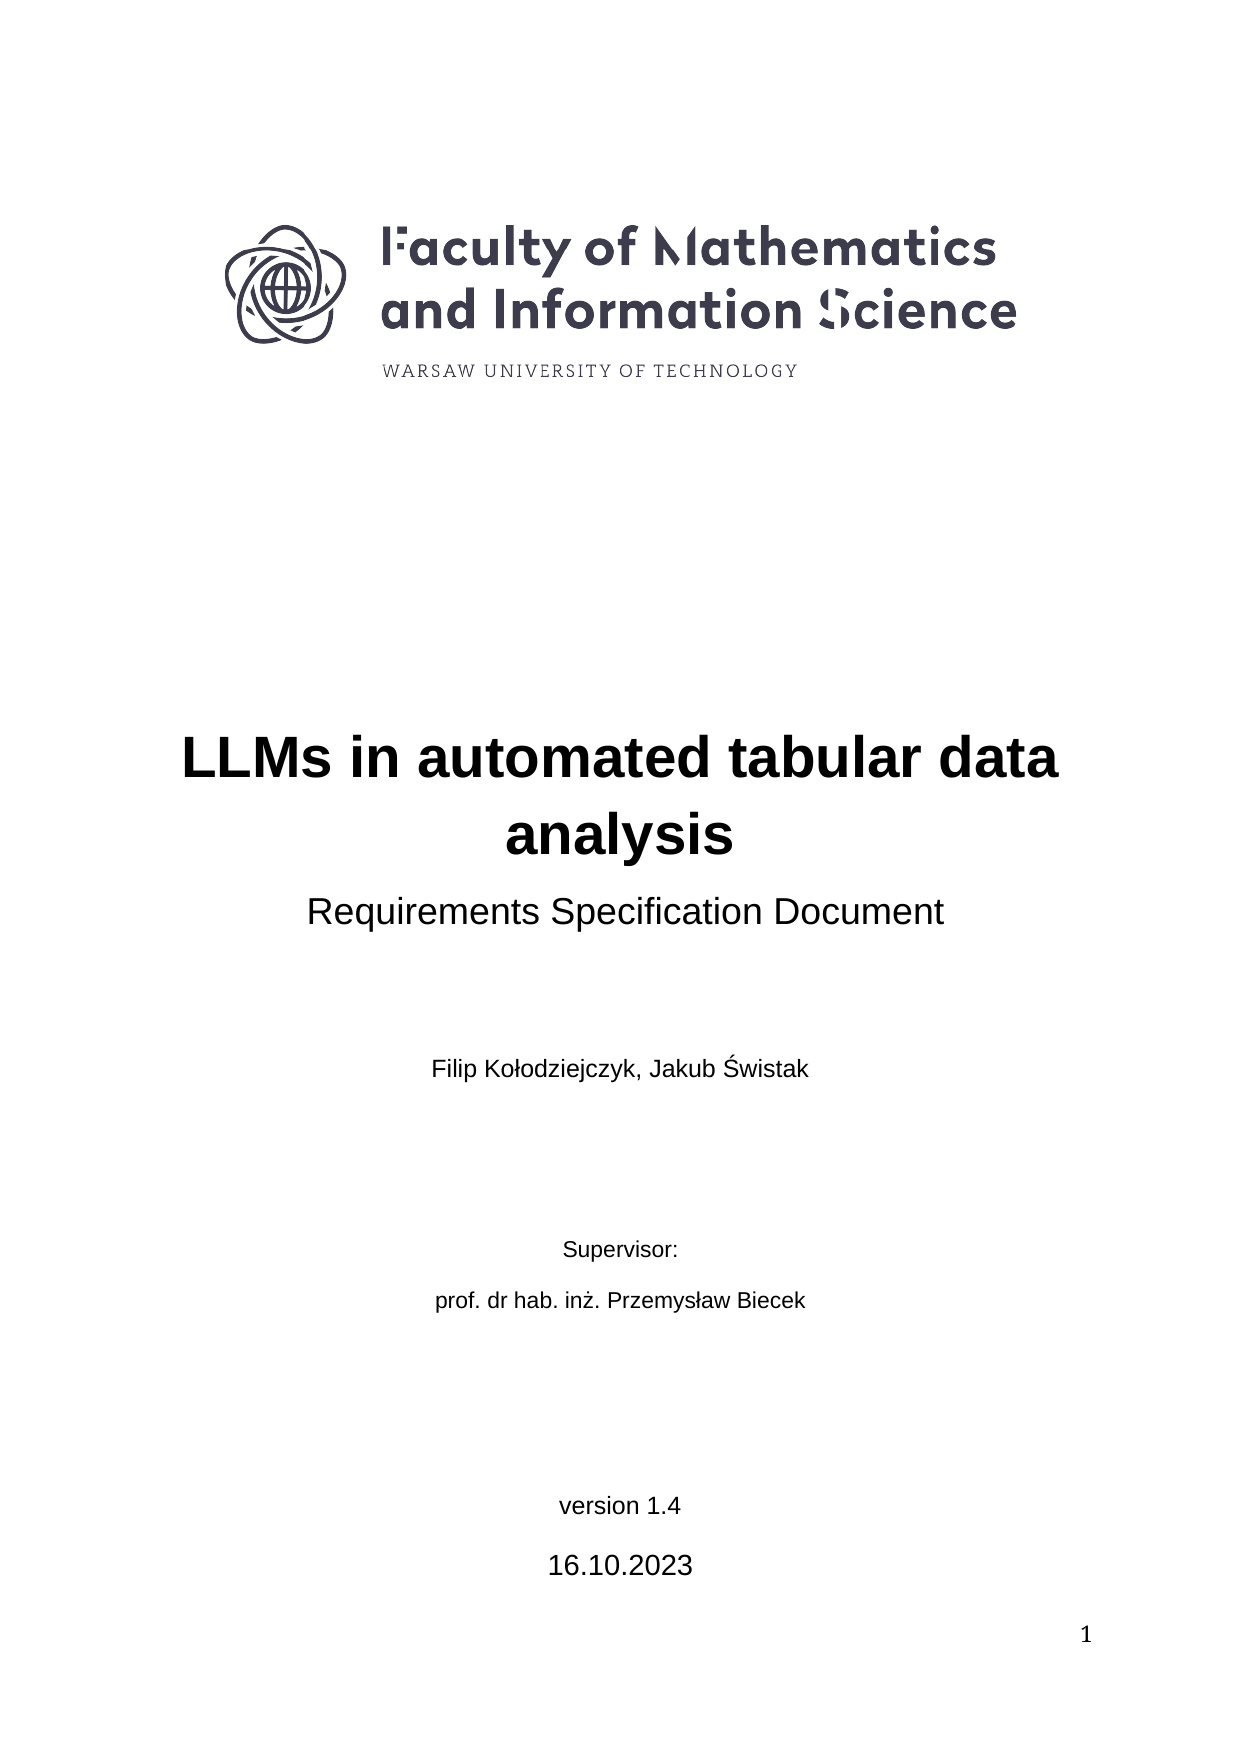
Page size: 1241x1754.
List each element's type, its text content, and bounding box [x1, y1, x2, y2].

subtitle Requirements Specification Document [148, 889, 1093, 933]
text Filip Kołodziejczyk, Jakub Świstak [148, 1054, 1093, 1082]
text version 1.4 [148, 1491, 1093, 1519]
picture [147, 147, 1093, 454]
text prof. dr hab. inż. Przemysław Biecek [148, 1287, 1093, 1313]
subtitle LLMs in automated tabular data analysis [148, 723, 1093, 867]
text Supervisor: [148, 1236, 1093, 1262]
text 16.10.2023 [148, 1548, 1093, 1582]
